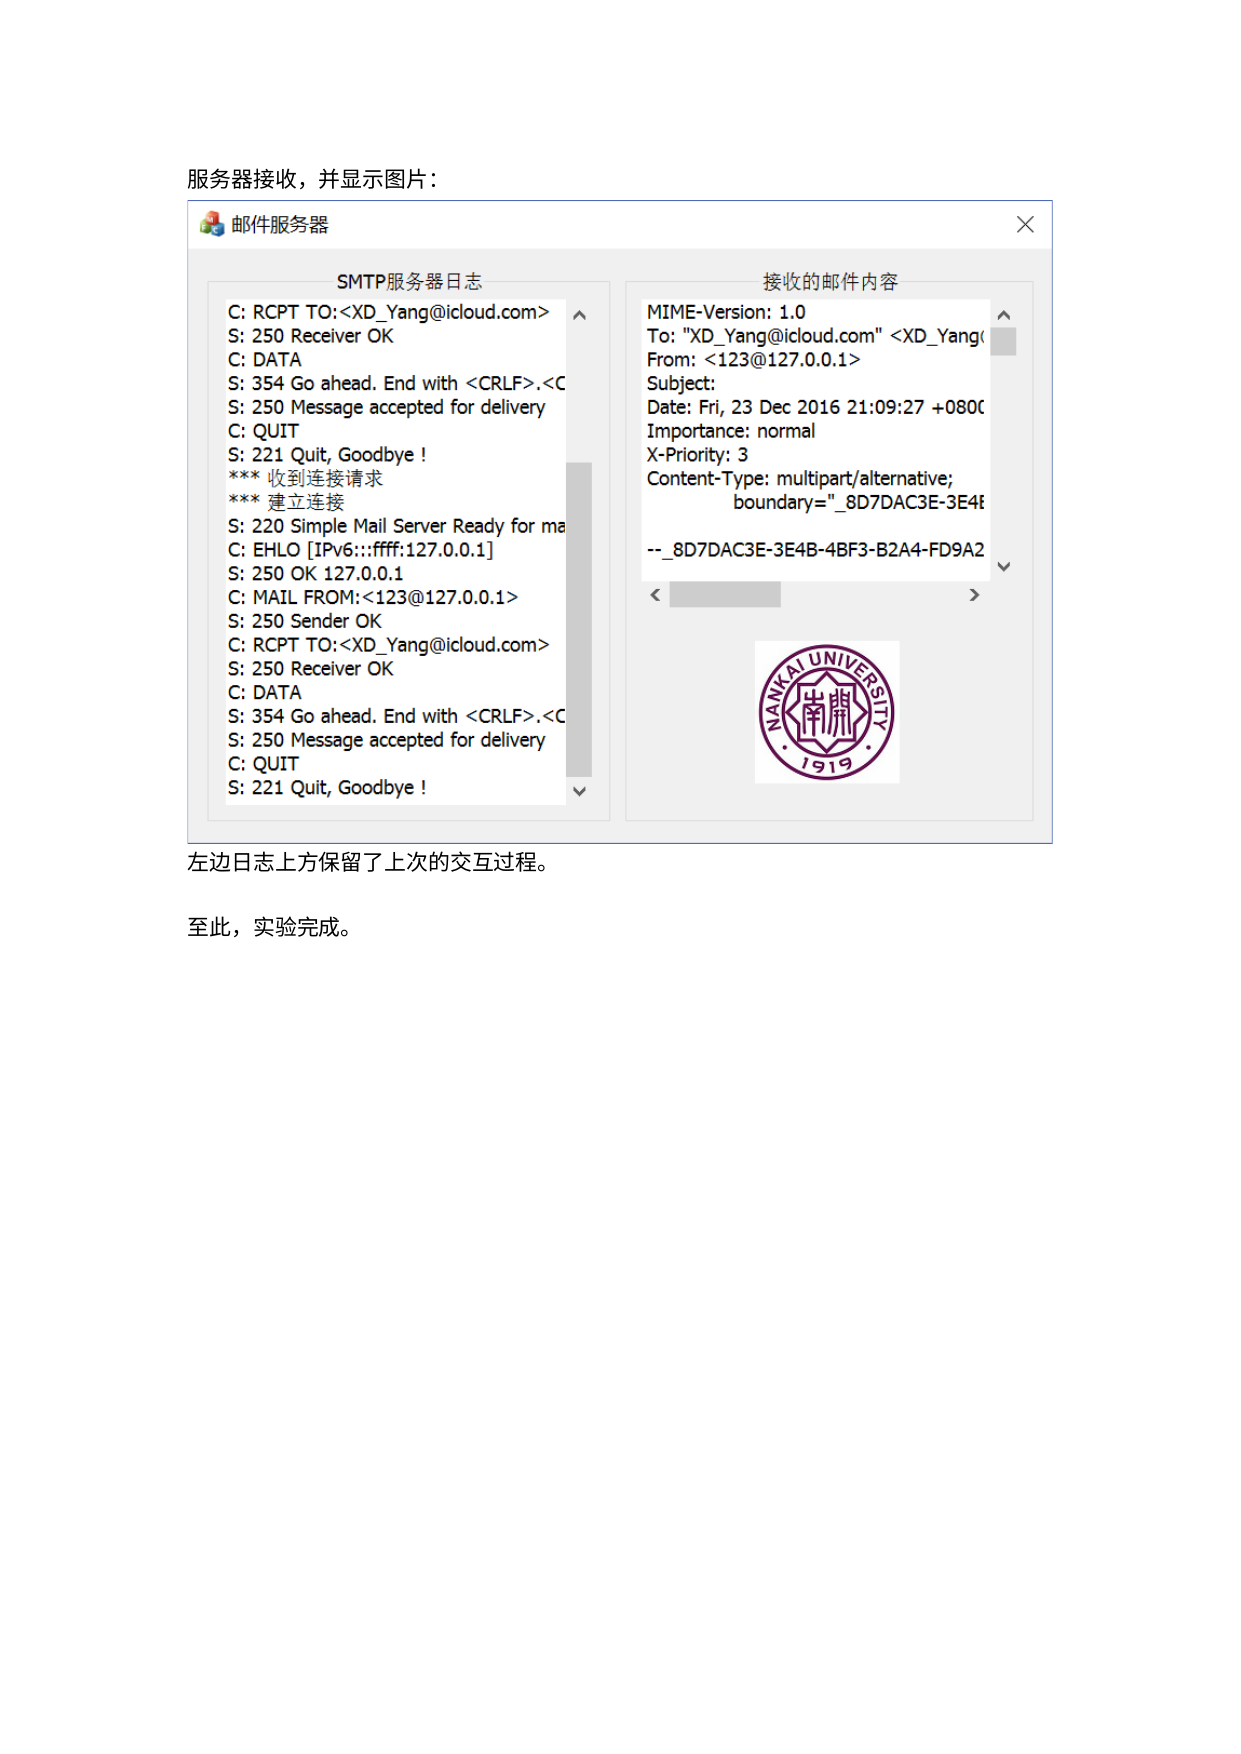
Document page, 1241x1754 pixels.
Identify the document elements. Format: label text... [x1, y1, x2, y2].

text 至此，实验完成。 [187, 909, 1053, 942]
text 左边日志上方保留了上次的交互过程。 [187, 844, 1053, 877]
picture [187, 200, 1053, 844]
text 服务器接收，并显示图片： [187, 162, 1053, 194]
